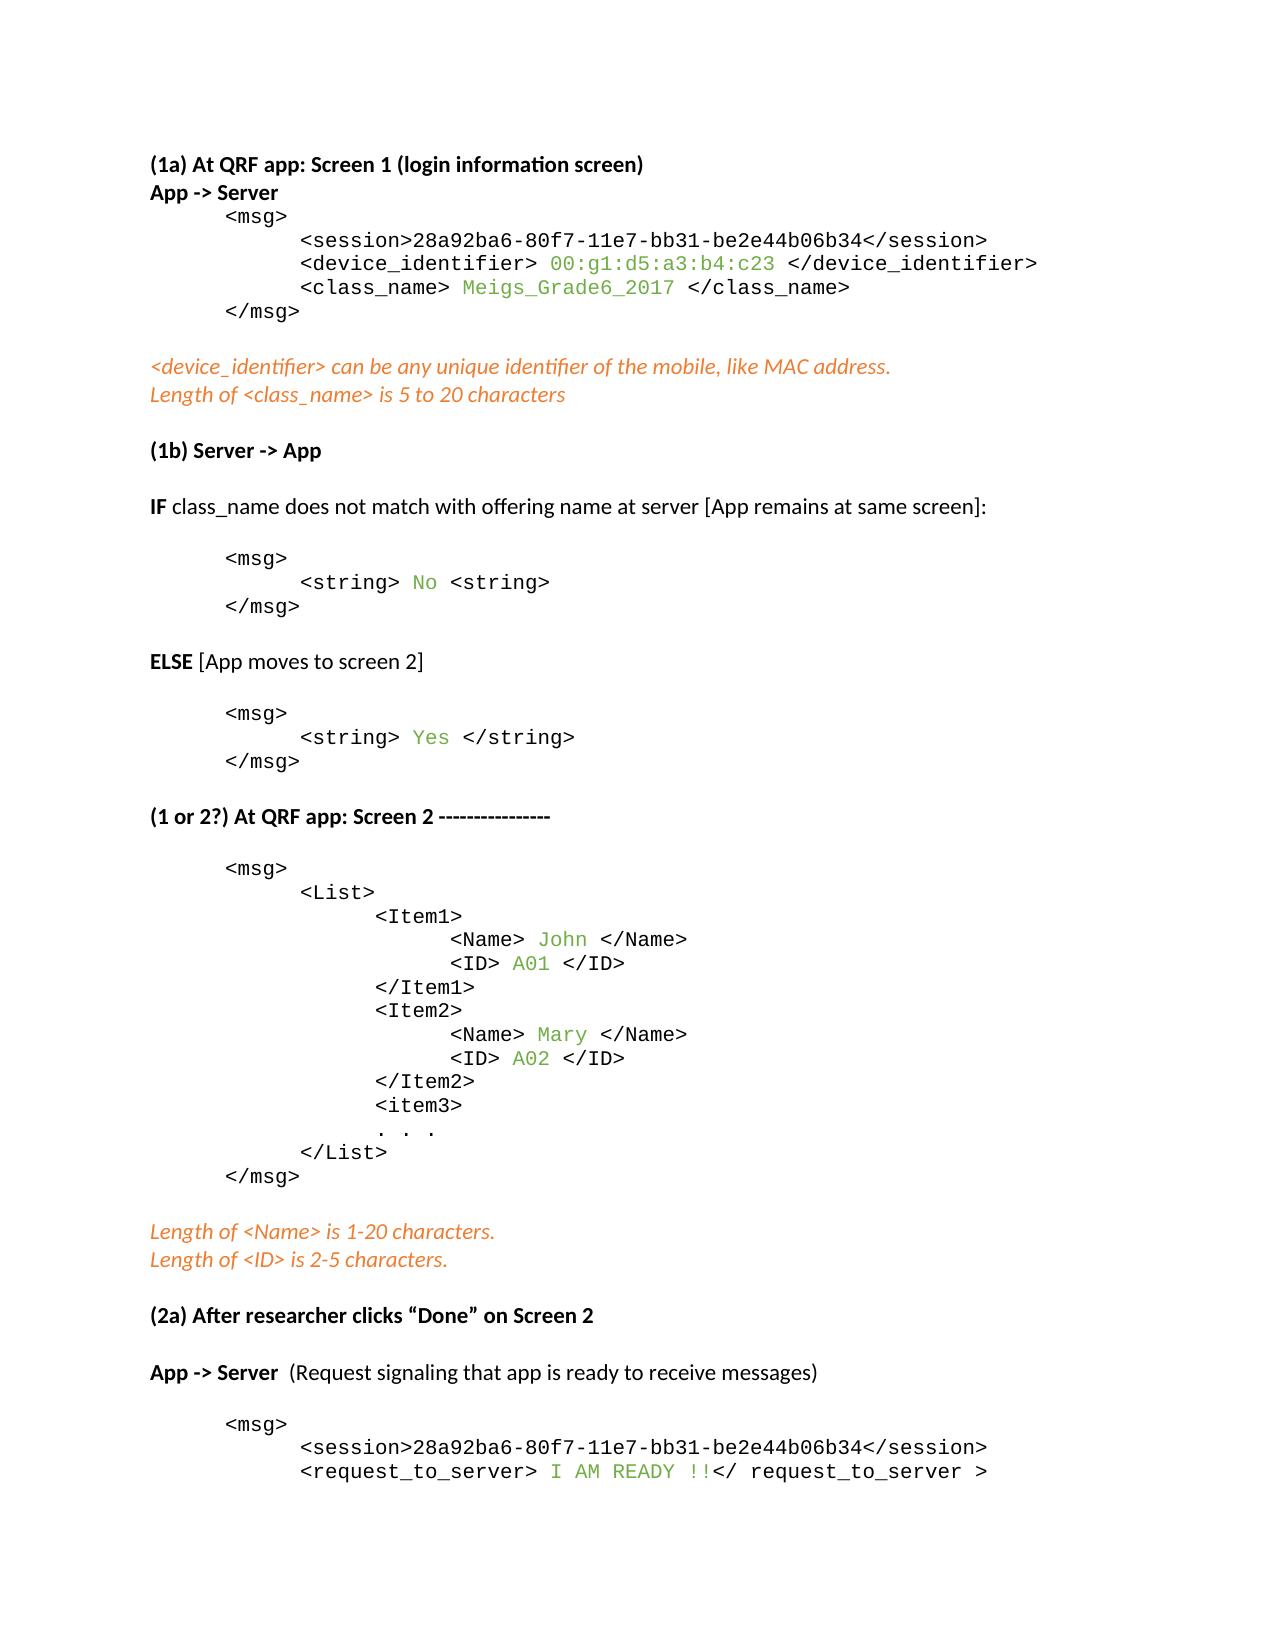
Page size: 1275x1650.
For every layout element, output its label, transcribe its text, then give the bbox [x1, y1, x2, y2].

text <msg> [225, 1414, 1125, 1437]
text Length of <ID> is 2-5 characters. [150, 1246, 1125, 1273]
text </Item1> [300, 977, 1125, 1000]
text <msg> [225, 206, 1125, 230]
text App -> Server (Request signaling that app is ready to receive messages) [150, 1358, 1125, 1386]
text <class_name> Meigs_Grade6_2017 </class_name> [225, 277, 1125, 301]
text <List> [225, 882, 1125, 906]
text </List> [225, 1142, 1125, 1166]
text <session>28a92ba6-80f7-11e7-bb31-be2e44b06b34</session> [225, 230, 1125, 253]
text </msg> [225, 301, 1125, 324]
text (2a) After researcher clicks “Done” on Screen 2 [150, 1302, 1125, 1329]
text (1a) At QRF app: Screen 1 (login information screen) [150, 150, 1125, 178]
text <request_to_server> I AM READY !!</ request_to_server > [225, 1461, 1125, 1484]
text <Name> Mary </Name> [225, 1024, 1125, 1048]
text <string> Yes </string> [225, 727, 1125, 751]
text <msg> [225, 858, 1125, 882]
text Length of <class_name> is 5 to 20 characters [150, 380, 1125, 408]
text <Item1> [225, 906, 1125, 929]
text <Item2> [300, 1000, 1125, 1024]
text <ID> A02 </ID> [375, 1048, 1125, 1071]
text IF class_name does not match with offering name at server [App remains at same screen]: [150, 492, 1125, 520]
text <string> No <string> [225, 572, 1125, 596]
text <msg> [225, 703, 1125, 727]
text Length of <Name> is 1-20 characters. [150, 1217, 1125, 1246]
text </msg> [225, 1166, 1125, 1189]
text <device_identifier> 00:g1:d5:a3:b4:c23 </device_identifier> [225, 253, 1125, 277]
text . . . [300, 1118, 1125, 1142]
text </msg> [225, 751, 1125, 774]
text ELSE [App moves to screen 2] [150, 647, 1125, 675]
text <msg> [225, 548, 1125, 572]
text App -> Server [150, 178, 1125, 206]
text (1 or 2?) At QRF app: Screen 2 ---------------- [150, 802, 1125, 830]
text (1b) Server -> App [150, 436, 1125, 464]
text </msg> [225, 596, 1125, 619]
text </Item2> [300, 1071, 1125, 1095]
text <session>28a92ba6-80f7-11e7-bb31-be2e44b06b34</session> [225, 1437, 1125, 1461]
text <Name> John </Name> [225, 929, 1125, 953]
text <item3> [300, 1095, 1125, 1118]
text <ID> A01 </ID> [225, 953, 1125, 977]
text <device_identifier> can be any unique identifier of the mobile, like MAC address. [150, 352, 1125, 380]
